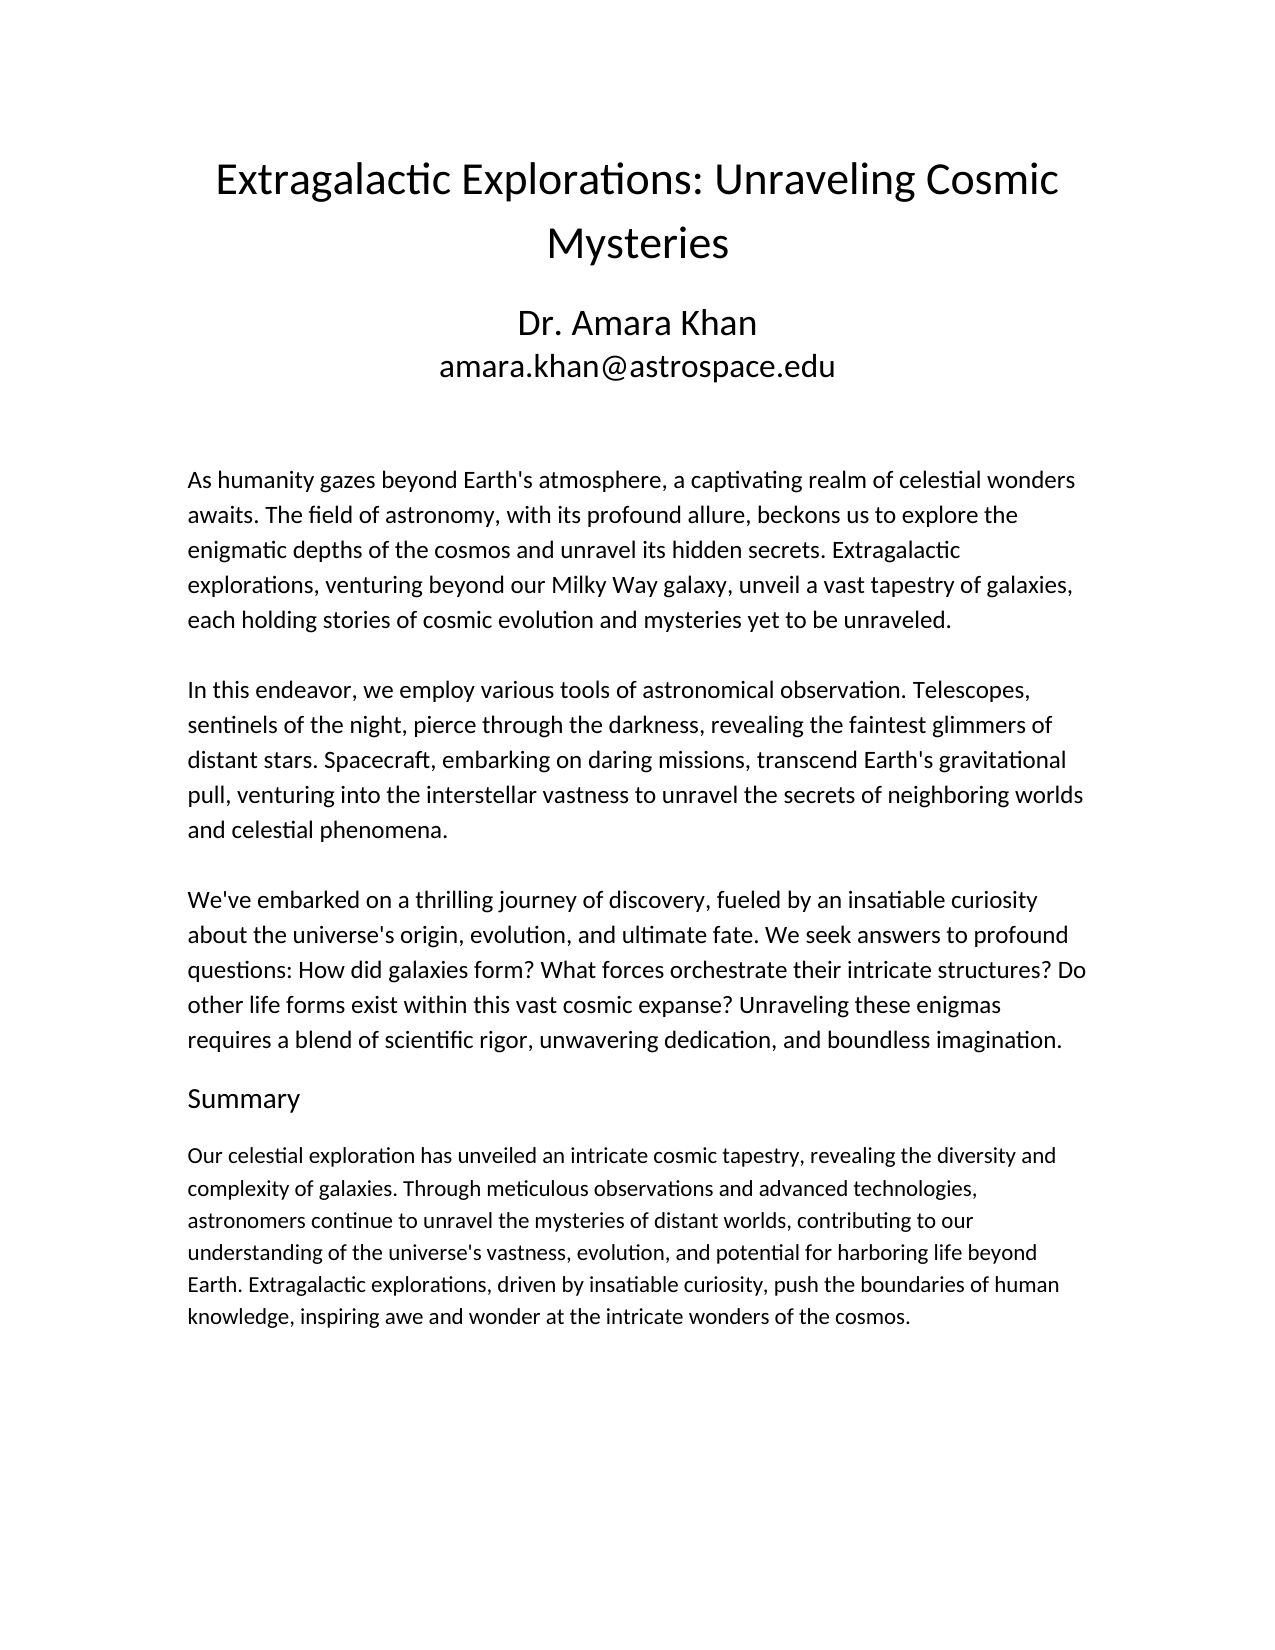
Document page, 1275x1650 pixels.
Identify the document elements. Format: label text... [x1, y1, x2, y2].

text Summary [187, 1080, 1087, 1115]
text amara.khan@astrospace.edu [187, 345, 1087, 386]
text As humanity gazes beyond Earth's atmosphere, a captivating realm of celestial wonders awaits. The field of astronomy, with its profound allure, beckons us to explore the enigmatic depths of the cosmos and unravel its hidden secrets. Extragalactic explorations, venturing beyond our Milky Way galaxy, unveil a vast tapestry of galaxies, each holding stories of cosmic evolution and mysteries yet to be unraveled. In this endeavor, we employ various tools of astronomical observation. Telescopes, sentinels of the night, pierce through the darkness, revealing the faintest glimmers of distant stars. Spacecraft, embarking on daring missions, transcend Earth's gravitational pull, venturing into the interstellar vastness to unravel the secrets of neighboring worlds and celestial phenomena. We've embarked on a thrilling journey of discovery, fueled by an insatiable curiosity about the universe's origin, evolution, and ultimate fate. We seek answers to profound questions: How did galaxies form? What forces orchestrate their intricate structures? Do other life forms exist within this vast cosmic expanse? Unraveling these enigmas requires a blend of scientific rigor, unwavering dedication, and boundless imagination. [187, 464, 1087, 1054]
text Extragalactic Explorations: Unraveling Cosmic Mysteries [187, 150, 1087, 270]
text Dr. Amara Khan [187, 299, 1087, 345]
text Our celestial exploration has unveiled an intricate cosmic tapestry, revealing the diversity and complexity of galaxies. Through meticulous observations and advanced technologies, astronomers continue to unravel the mysteries of distant worlds, contributing to our understanding of the universe's vastness, evolution, and potential for harboring life beyond Earth. Extragalactic explorations, driven by insatiable curiosity, push the boundaries of human knowledge, inspiring awe and wonder at the intricate wonders of the cosmos. [187, 1141, 1087, 1330]
